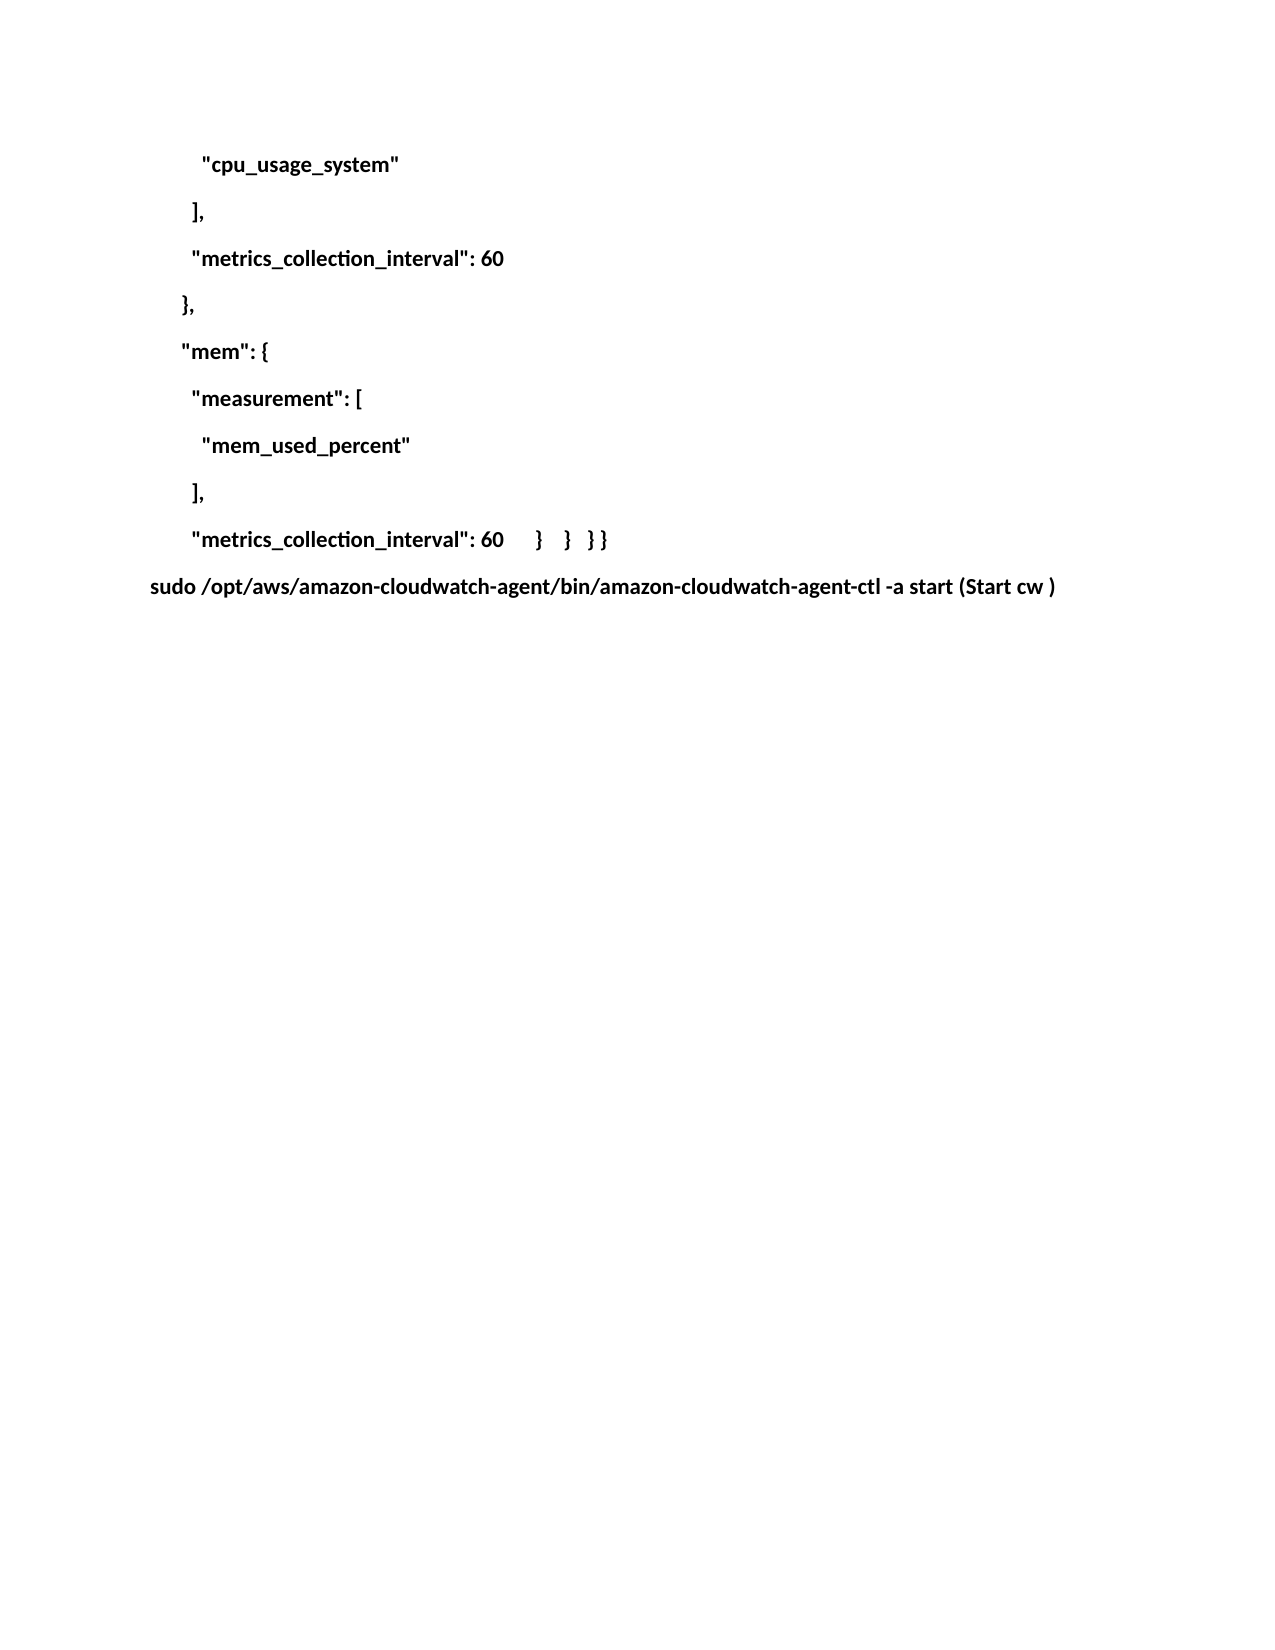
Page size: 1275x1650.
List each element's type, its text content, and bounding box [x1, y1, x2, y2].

text sudo /opt/aws/amazon-cloudwatch-agent/bin/amazon-cloudwatch-agent-ctl -a start (Start cw ) [150, 572, 1125, 600]
text "measurement": [ [150, 384, 1125, 412]
text "mem": { [150, 337, 1125, 366]
text }, [150, 291, 1125, 319]
text ], [150, 478, 1125, 506]
text ], [150, 197, 1125, 225]
text "metrics_collection_interval": 60 } } } } [150, 525, 1125, 553]
text "metrics_collection_interval": 60 [150, 244, 1125, 272]
text "mem_used_percent" [150, 431, 1125, 459]
text "cpu_usage_system" [150, 150, 1125, 178]
